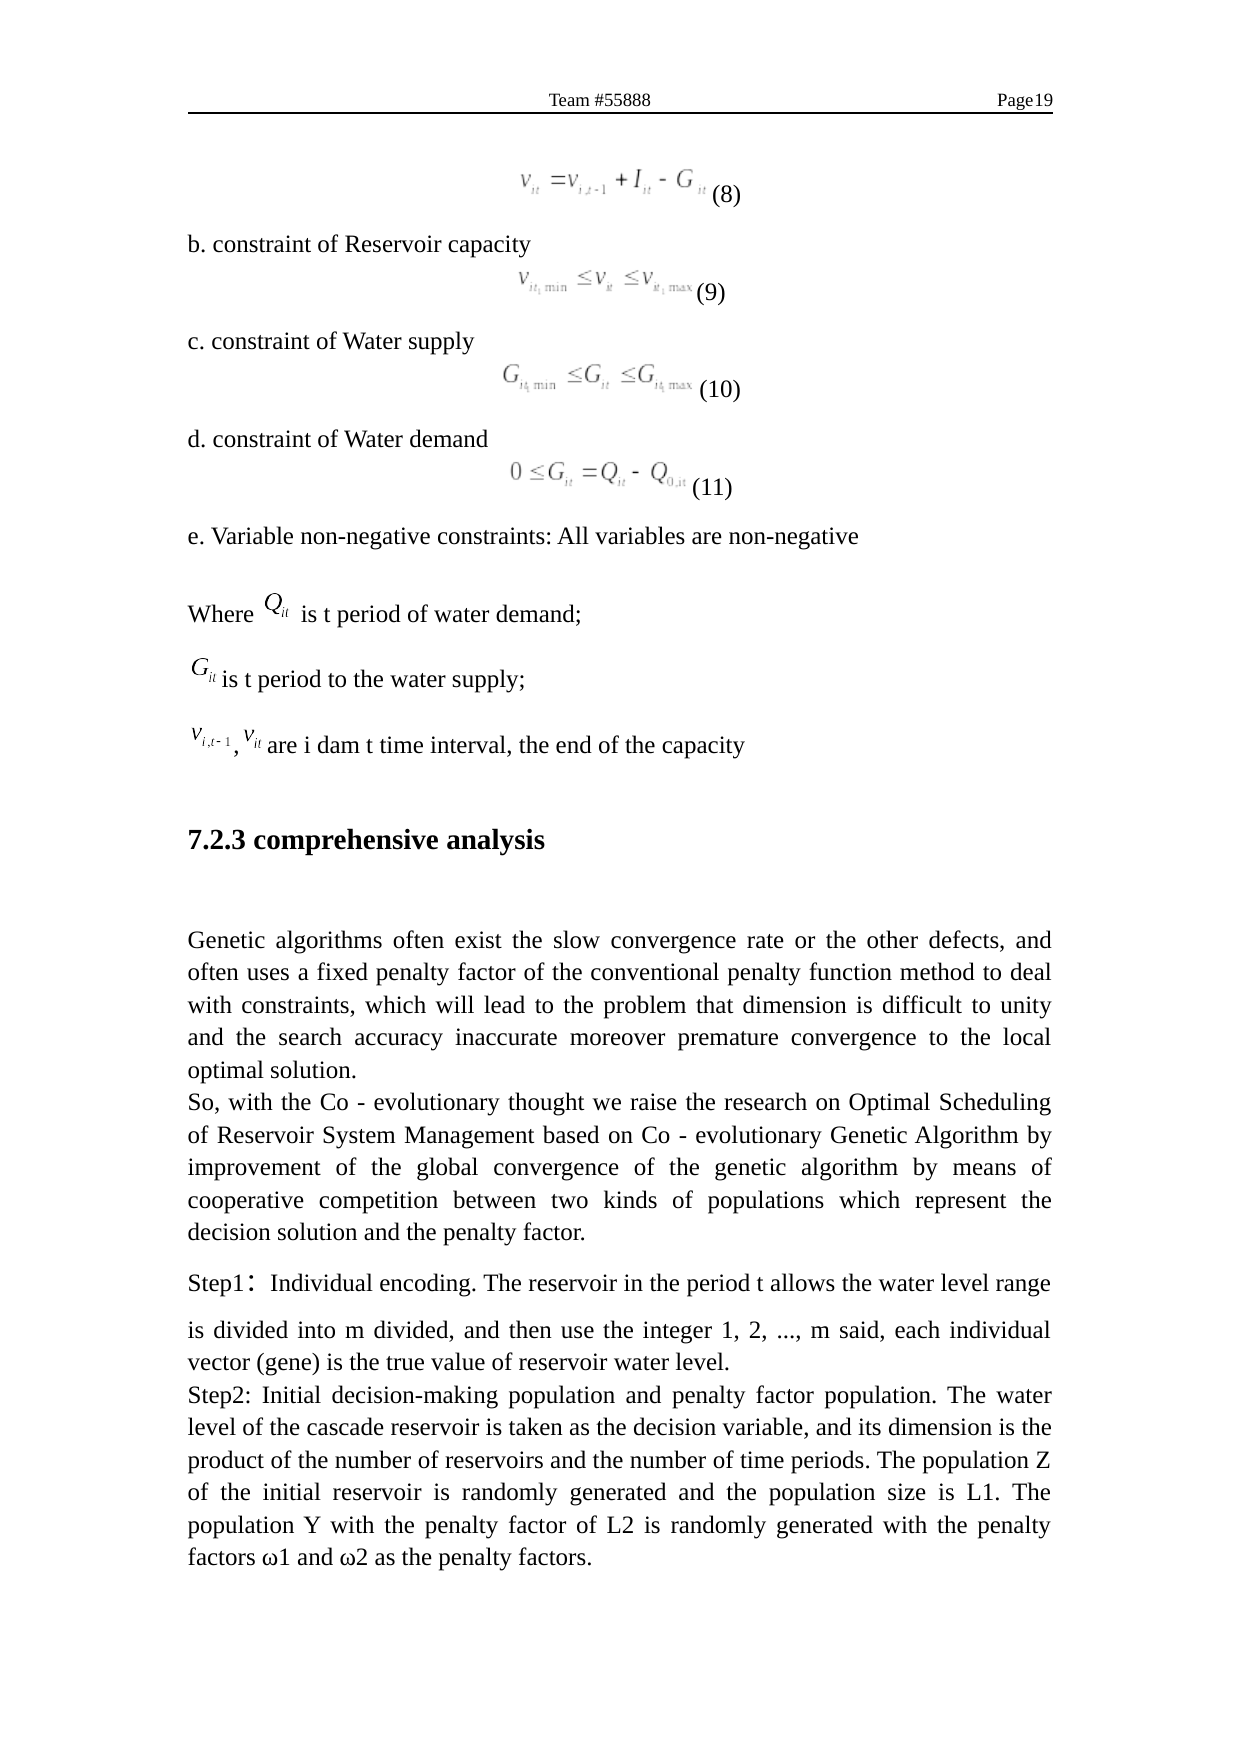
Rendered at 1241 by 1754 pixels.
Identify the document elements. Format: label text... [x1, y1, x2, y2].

text is t period to the water supply; [187, 649, 1053, 714]
text c. constraint of Water supply [187, 324, 1053, 357]
subtitle 7.2.3 comprehensive analysis [187, 807, 1053, 872]
text (9) [187, 259, 1053, 324]
text Genetic algorithms often exist the slow convergence rate or the other defects, and often uses a fixed penalty factor of the conventional penalty function method to deal with constraints, which will lead to the problem that dimension is difficult to unity and the search accuracy inaccurate moreover premature convergence to the local optimal solution. [187, 923, 1053, 1086]
text Step1：Individual encoding. The reservoir in the period t allows the water level range is divided into m divided, and then use the integer 1, 2, ..., m said, each individual vector (gene) is the true value of reservoir water level. [187, 1248, 1053, 1378]
text Step2: Initial decision-making population and penalty factor population. The water level of the cascade reservoir is taken as the decision variable, and its dimension is the product of the number of reservoirs and the number of time periods. The population Z of the initial reservoir is randomly generated and the population size is L1. The population Y with the penalty factor of L2 is randomly generated with the penalty factors ω1 and ω2 as the penalty factors. [187, 1378, 1053, 1573]
text (10) [187, 357, 1053, 422]
text (11) [187, 454, 1053, 519]
text b. constraint of Reservoir capacity [187, 227, 1053, 259]
text d. constraint of Water demand [187, 422, 1053, 454]
text (8) [187, 162, 1053, 227]
text ,are i dam t time interval, the end of the capacity [187, 714, 1053, 779]
text e. Variable non-negative constraints: All variables are non-negative [187, 519, 1053, 552]
text So, with the Co - evolutionary thought we raise the research on Optimal Scheduling of Reservoir System Management based on Co - evolutionary Genetic Algorithm by improvement of the global convergence of the genetic algorithm by means of cooperative competition between two kinds of populations which represent the decision solution and the penalty factor. [187, 1086, 1053, 1248]
text Where is t period of water demand; [187, 584, 1053, 649]
